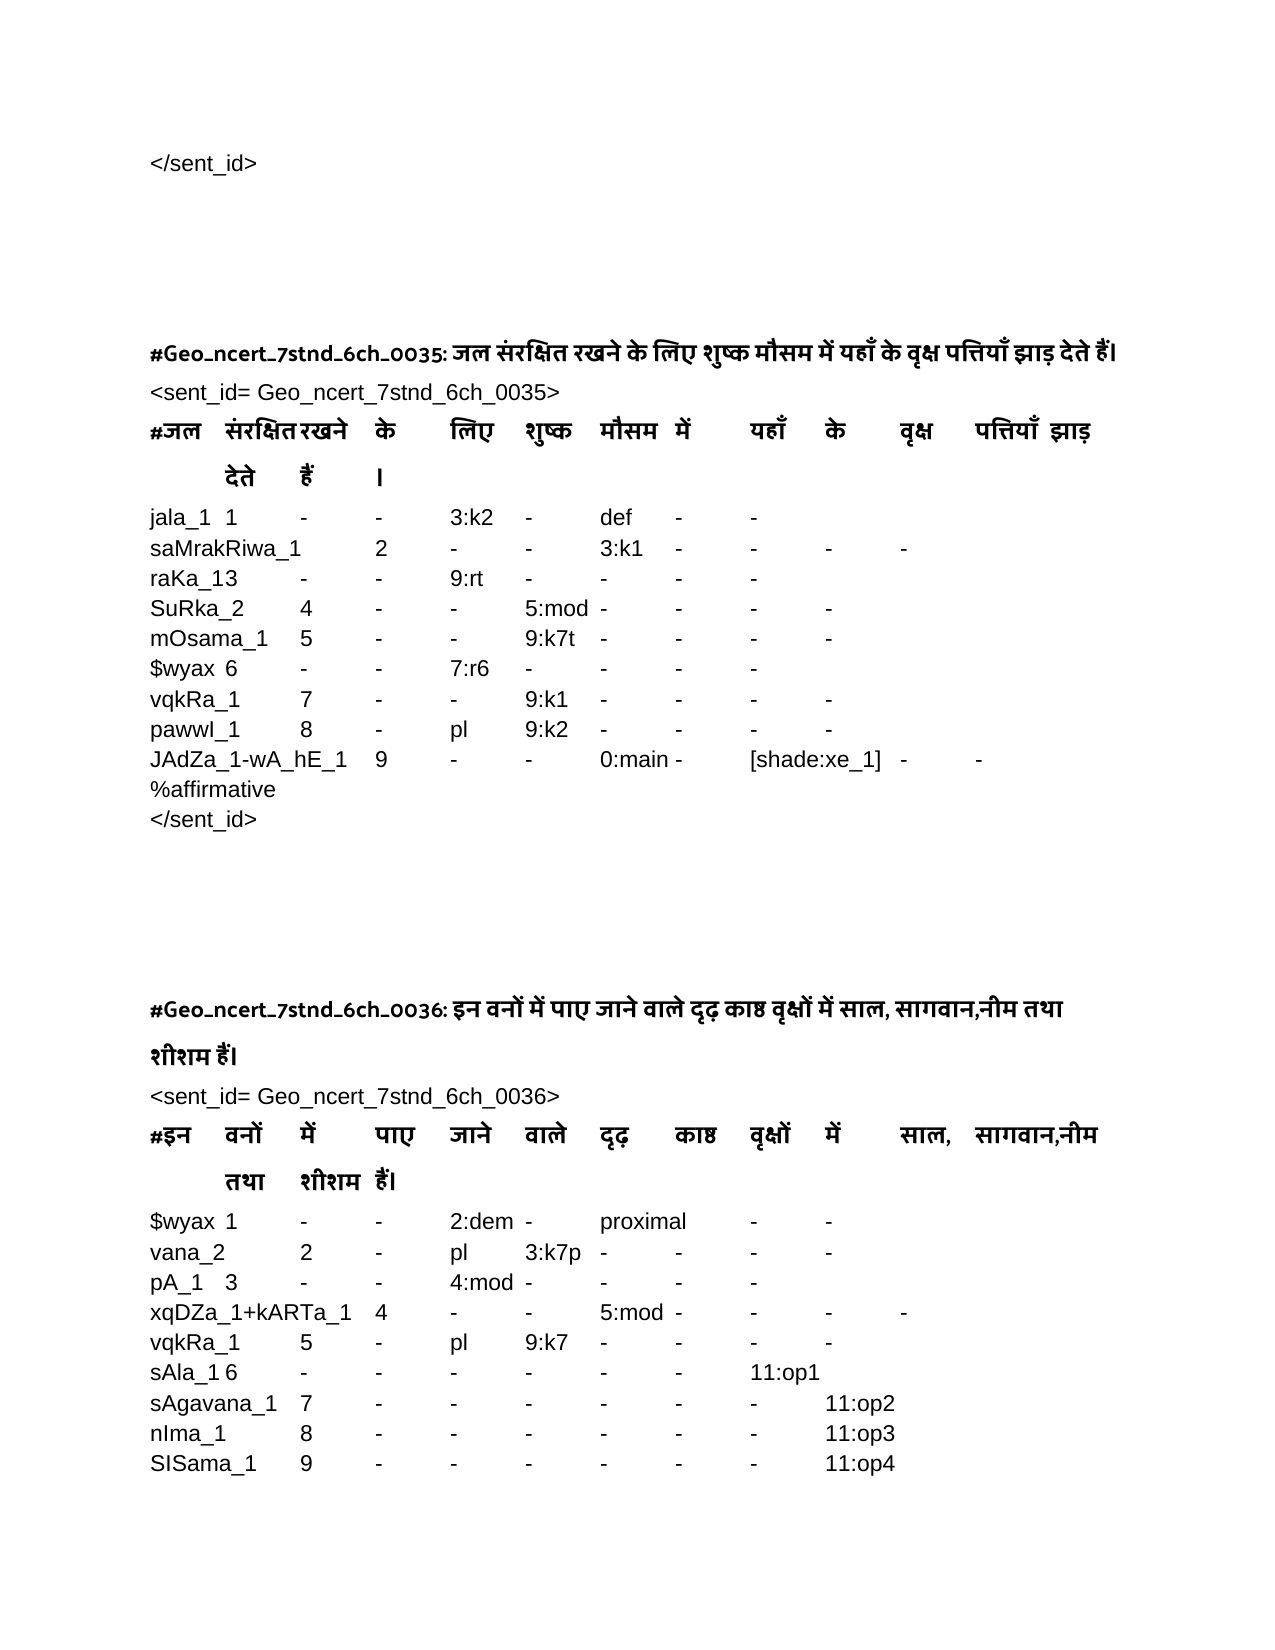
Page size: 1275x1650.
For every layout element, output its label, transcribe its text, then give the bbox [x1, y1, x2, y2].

text vqkRa_1 7 - - 9:k1 - - - - [150, 686, 1125, 712]
text pA_1 3 - - 4:mod - - - - [150, 1269, 1125, 1295]
text <sent_id= Geo_ncert_7stnd_6ch_0035> [150, 379, 1125, 405]
text #Geo_ncert_7stnd_6ch_0035: जल संरक्षित रखने के लिए शुष्क मौसम में यहाँ के वृक्ष पत्तियाँ झाड़ देते हैं। [150, 331, 1125, 373]
text saMrakRiwa_1 2 - - 3:k1 - - - - [150, 534, 1125, 561]
text </sent_id> [150, 806, 1125, 833]
text jala_1 1 - - 3:k2 - def - - [150, 504, 1125, 531]
text xqDZa_1+kARTa_1 4 - - 5:mod - - - - [150, 1299, 1125, 1325]
text <sent_id= Geo_ncert_7stnd_6ch_0036> [150, 1083, 1125, 1109]
text %affirmative [150, 776, 1125, 802]
text #Geo_ncert_7stnd_6ch_0036: इन वनों में पाए जाने वाले दृढ़ काष्ठ वृक्षों में साल, सागवान,नीम तथा शीशम हैं। [150, 988, 1125, 1077]
text $wyax 6 - - 7:r6 - - - - [150, 655, 1125, 682]
text vana_2 2 - pl 3:k7p - - - - [150, 1238, 1125, 1265]
text SISama_1 9 - - - - - - 11:op4 [150, 1450, 1125, 1476]
text </sent_id> [150, 150, 1125, 176]
text pawwI_1 8 - pl 9:k2 - - - - [150, 716, 1125, 742]
text nIma_1 8 - - - - - - 11:op3 [150, 1420, 1125, 1446]
text $wyax 1 - - 2:dem - proximal - - [150, 1208, 1125, 1234]
text sAgavana_1 7 - - - - - - 11:op2 [150, 1389, 1125, 1416]
text raKa_1 3 - - 9:rt - - - - [150, 565, 1125, 591]
text mOsama_1 5 - - 9:k7t - - - - [150, 625, 1125, 651]
text SuRka_2 4 - - 5:mod - - - - [150, 595, 1125, 621]
text JAdZa_1-wA_hE_1 9 - - 0:main - [shade:xe_1] - - [150, 746, 1125, 772]
text sAla_1 6 - - - - - - 11:op1 [150, 1359, 1125, 1386]
text #जल संरक्षित रखने के लिए शुष्क मौसम में यहाँ के वृक्ष पत्तियाँ झाड़ देते हैं । [150, 409, 1125, 498]
text vqkRa_1 5 - pl 9:k7 - - - - [150, 1329, 1125, 1355]
text #इन वनों में पाए जाने वाले दृढ़ काष्ठ वृक्षों में साल, सागवान,नीम तथा शीशम हैं। [150, 1113, 1125, 1202]
